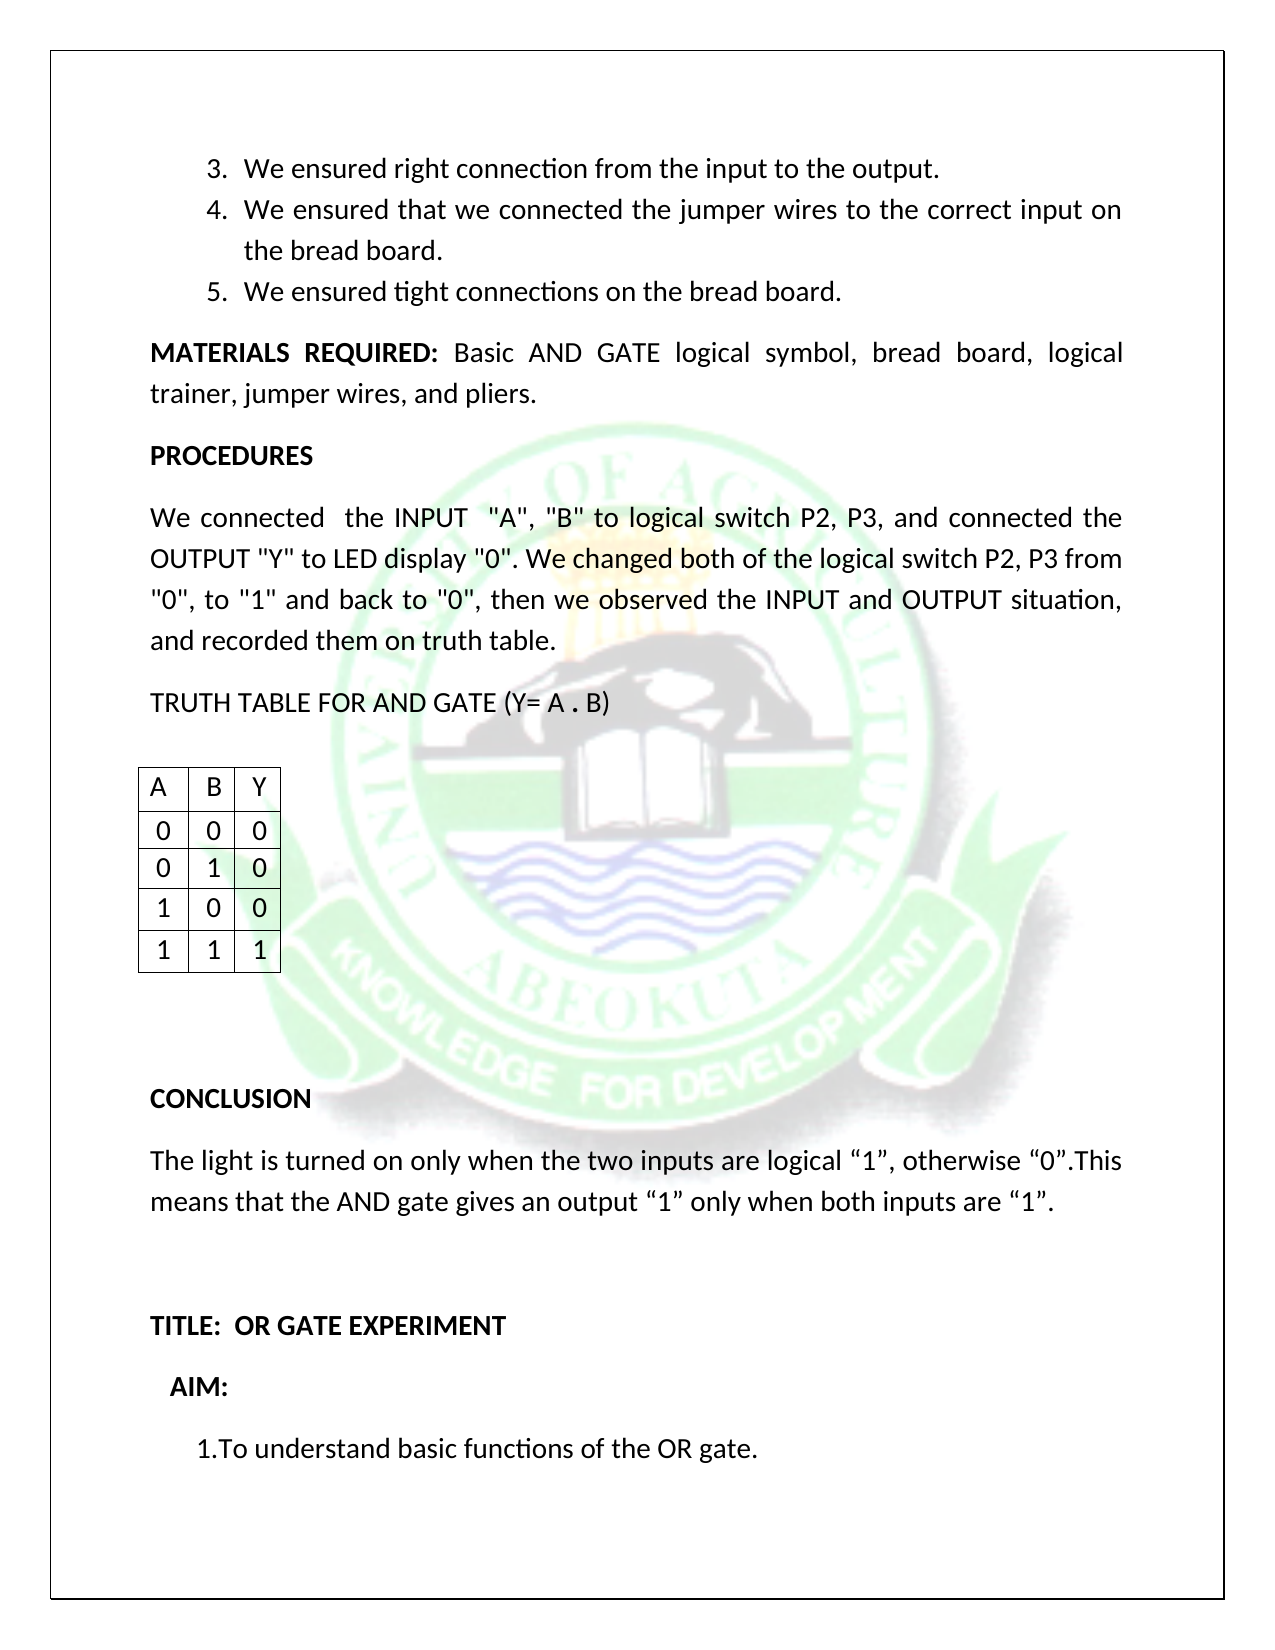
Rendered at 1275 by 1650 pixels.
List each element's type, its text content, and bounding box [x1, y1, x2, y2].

table_cell 0 [235, 849, 280, 888]
table_header Y [235, 768, 280, 811]
table_header B [189, 768, 234, 811]
text CONCLUSION [150, 1080, 1124, 1116]
text We connected the INPUT "A", "B" to logical switch P2, P3, and connected the OUTPUT "Y" to LED display "0". We changed both of the logical switch P2, P3 from "0", to "1" and back to "0", then we observed the INPUT and OUTPUT situation, and recorded them on truth table. [150, 499, 1124, 657]
table_cell 0 [139, 812, 188, 848]
text PROCEDURES [150, 437, 1124, 473]
text AIM: [150, 1368, 1124, 1404]
list We ensured that we connected the jumper wires to the correct input on the bread board. [206, 191, 1124, 267]
text 1.To understand basic functions of the OR gate. [150, 1430, 1124, 1466]
table_cell 0 [235, 889, 280, 930]
table_cell 0 [235, 812, 280, 848]
table_cell 1 [139, 889, 188, 930]
table_cell 1 [235, 931, 280, 972]
text MATERIALS REQUIRED: Basic AND GATE logical symbol, bread board, logical trainer, jumper wires, and pliers. [150, 334, 1124, 411]
list We ensured tight connections on the bread board. [206, 273, 1124, 308]
list We ensured right connection from the input to the output. [206, 150, 1124, 186]
table_header A [139, 768, 188, 811]
table_cell 1 [189, 931, 234, 972]
table_cell 0 [139, 849, 188, 888]
text TRUTH TABLE FOR AND GATE (Y= A . B) [150, 684, 1124, 719]
table_cell 1 [139, 931, 188, 972]
text The light is turned on only when the two inputs are logical “1”, otherwise “0”.This means that the AND gate gives an output “1” only when both inputs are “1”. [150, 1142, 1124, 1219]
table_cell 1 [189, 849, 234, 888]
text TITLE: OR GATE EXPERIMENT [150, 1307, 1124, 1342]
table_cell 0 [189, 812, 234, 848]
table_cell 0 [189, 889, 234, 930]
